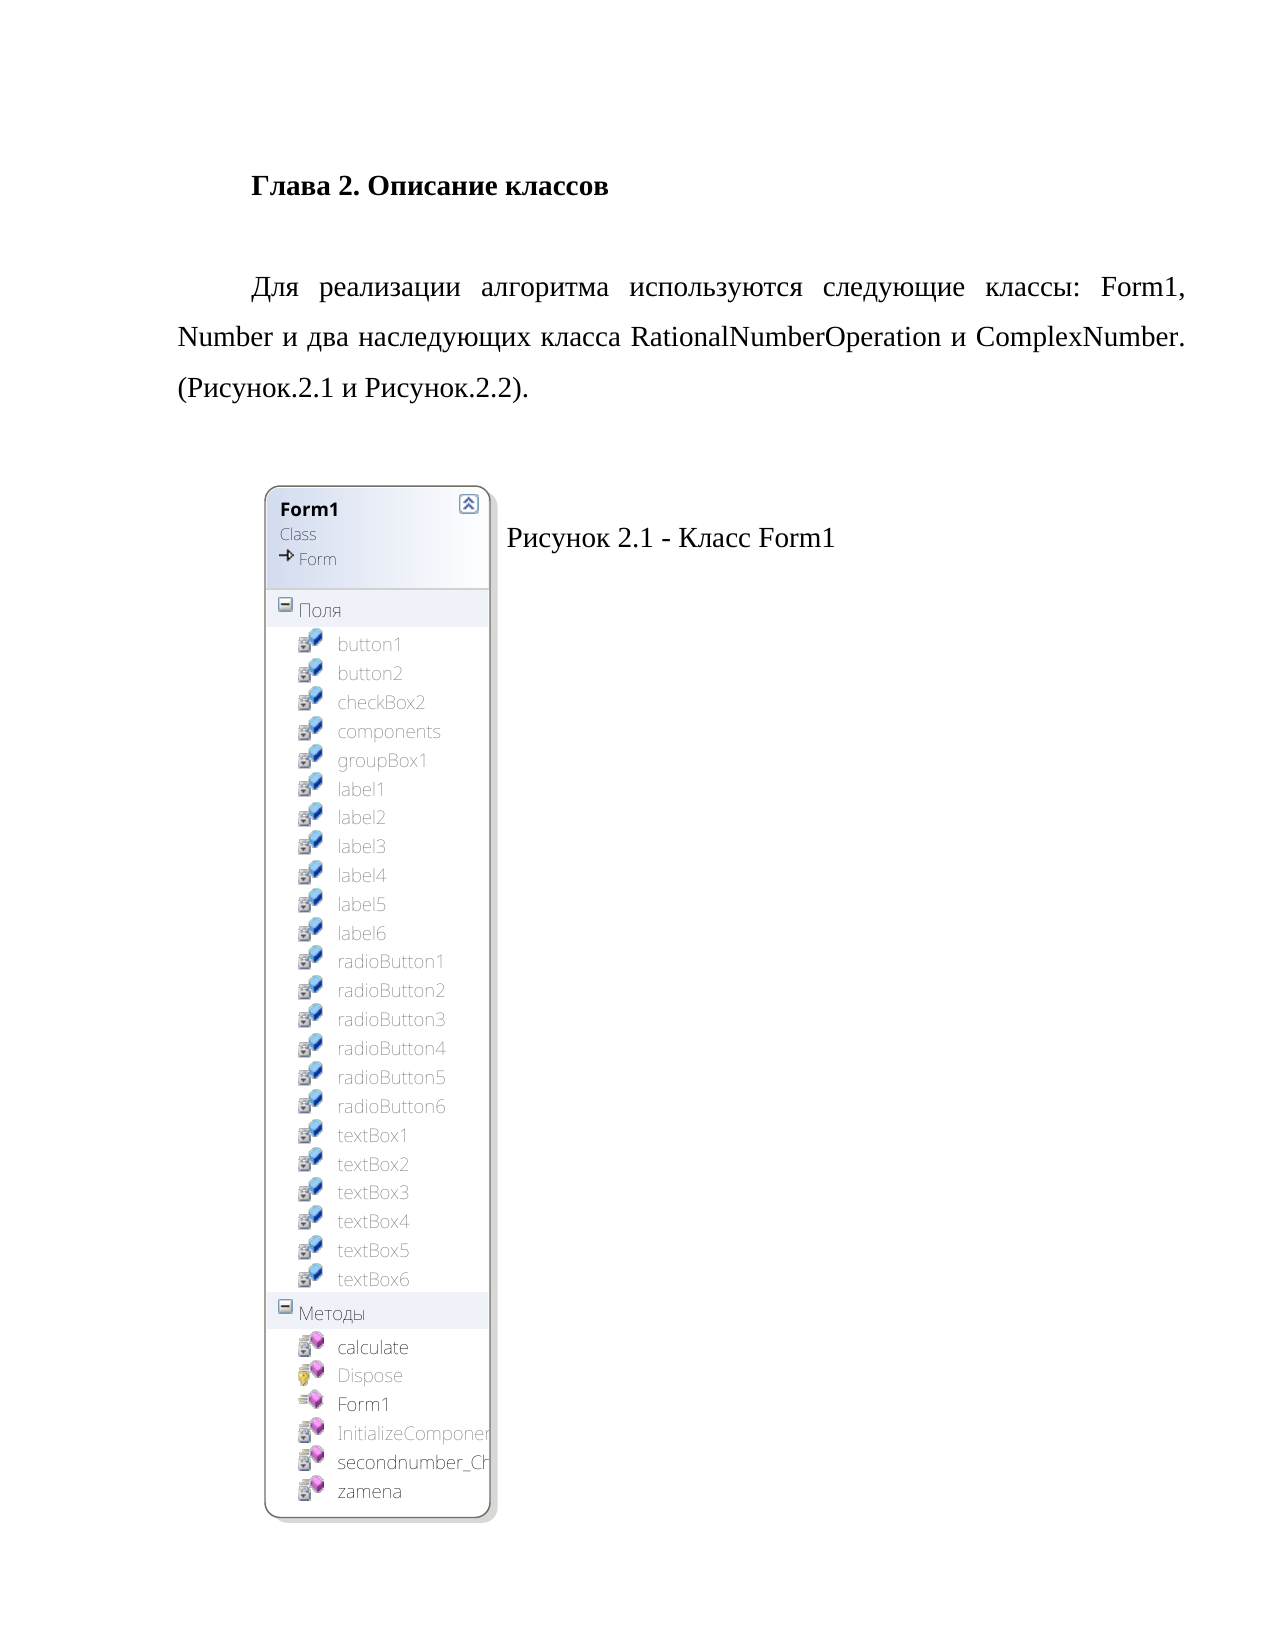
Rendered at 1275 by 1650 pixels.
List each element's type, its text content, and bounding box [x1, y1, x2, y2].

text Для реализации алгоритма используются следующие классы: Form1, Number и два наследующих класса RationalNumberOperation и ComplexNumber. (Рисунок.2.1 и Рисунок.2.2). [177, 269, 1186, 403]
text Глава 2. Описание классов [177, 168, 1186, 202]
text Рисунок 2.1 - Класс Form1 [177, 521, 1186, 554]
